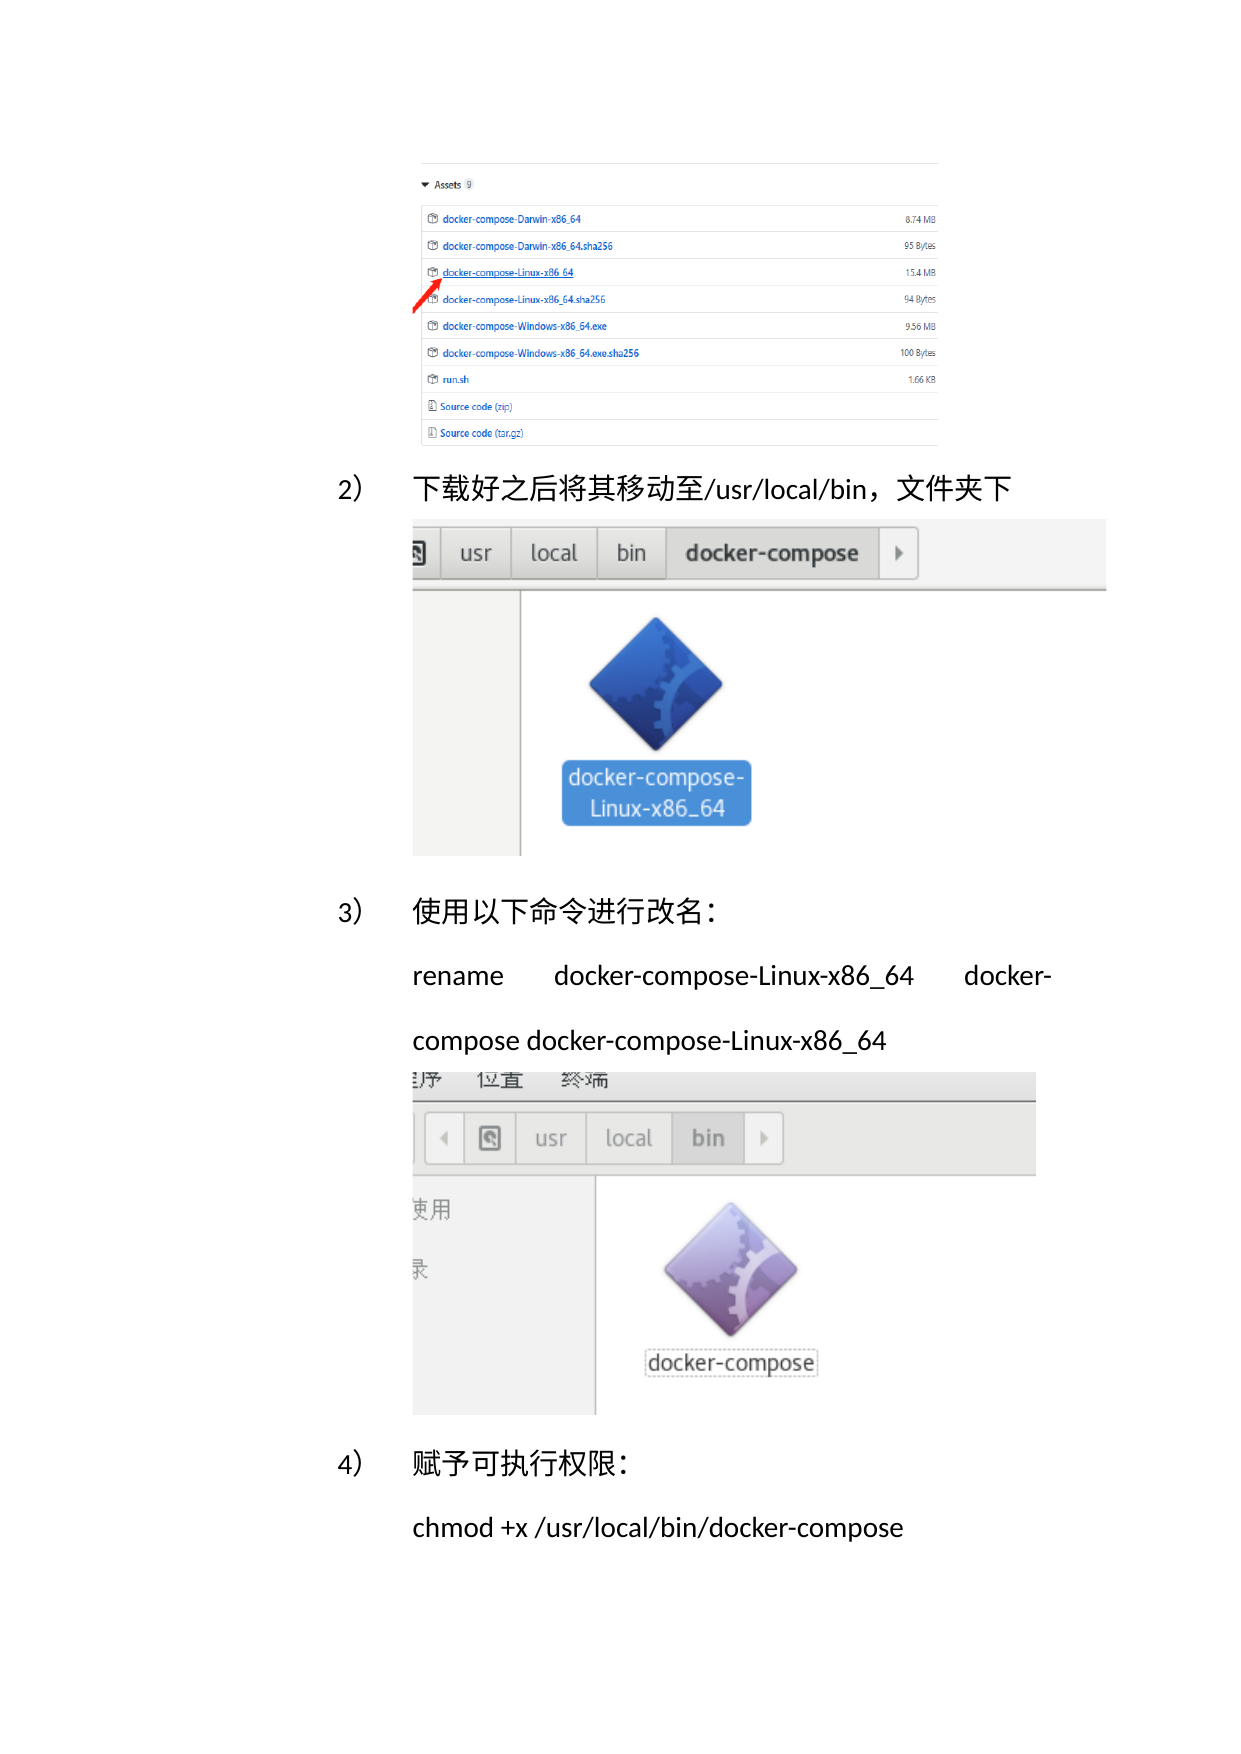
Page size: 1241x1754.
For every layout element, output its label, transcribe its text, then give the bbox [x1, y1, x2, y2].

picture [412, 162, 938, 448]
picture [412, 519, 1107, 856]
list 使用以下命令进行改名： [337, 877, 1053, 942]
list 下载好之后将其移动至/usr/local/bin，文件夹下 [337, 454, 1053, 519]
list chmod +x /usr/local/bin/docker-compose [412, 1494, 1053, 1559]
list rename docker-compose-Linux-x86_64 docker-compose docker-compose-Linux-x86_64 [412, 942, 1053, 1072]
picture [412, 1072, 1036, 1415]
list 赋予可执行权限： [337, 1429, 1053, 1494]
